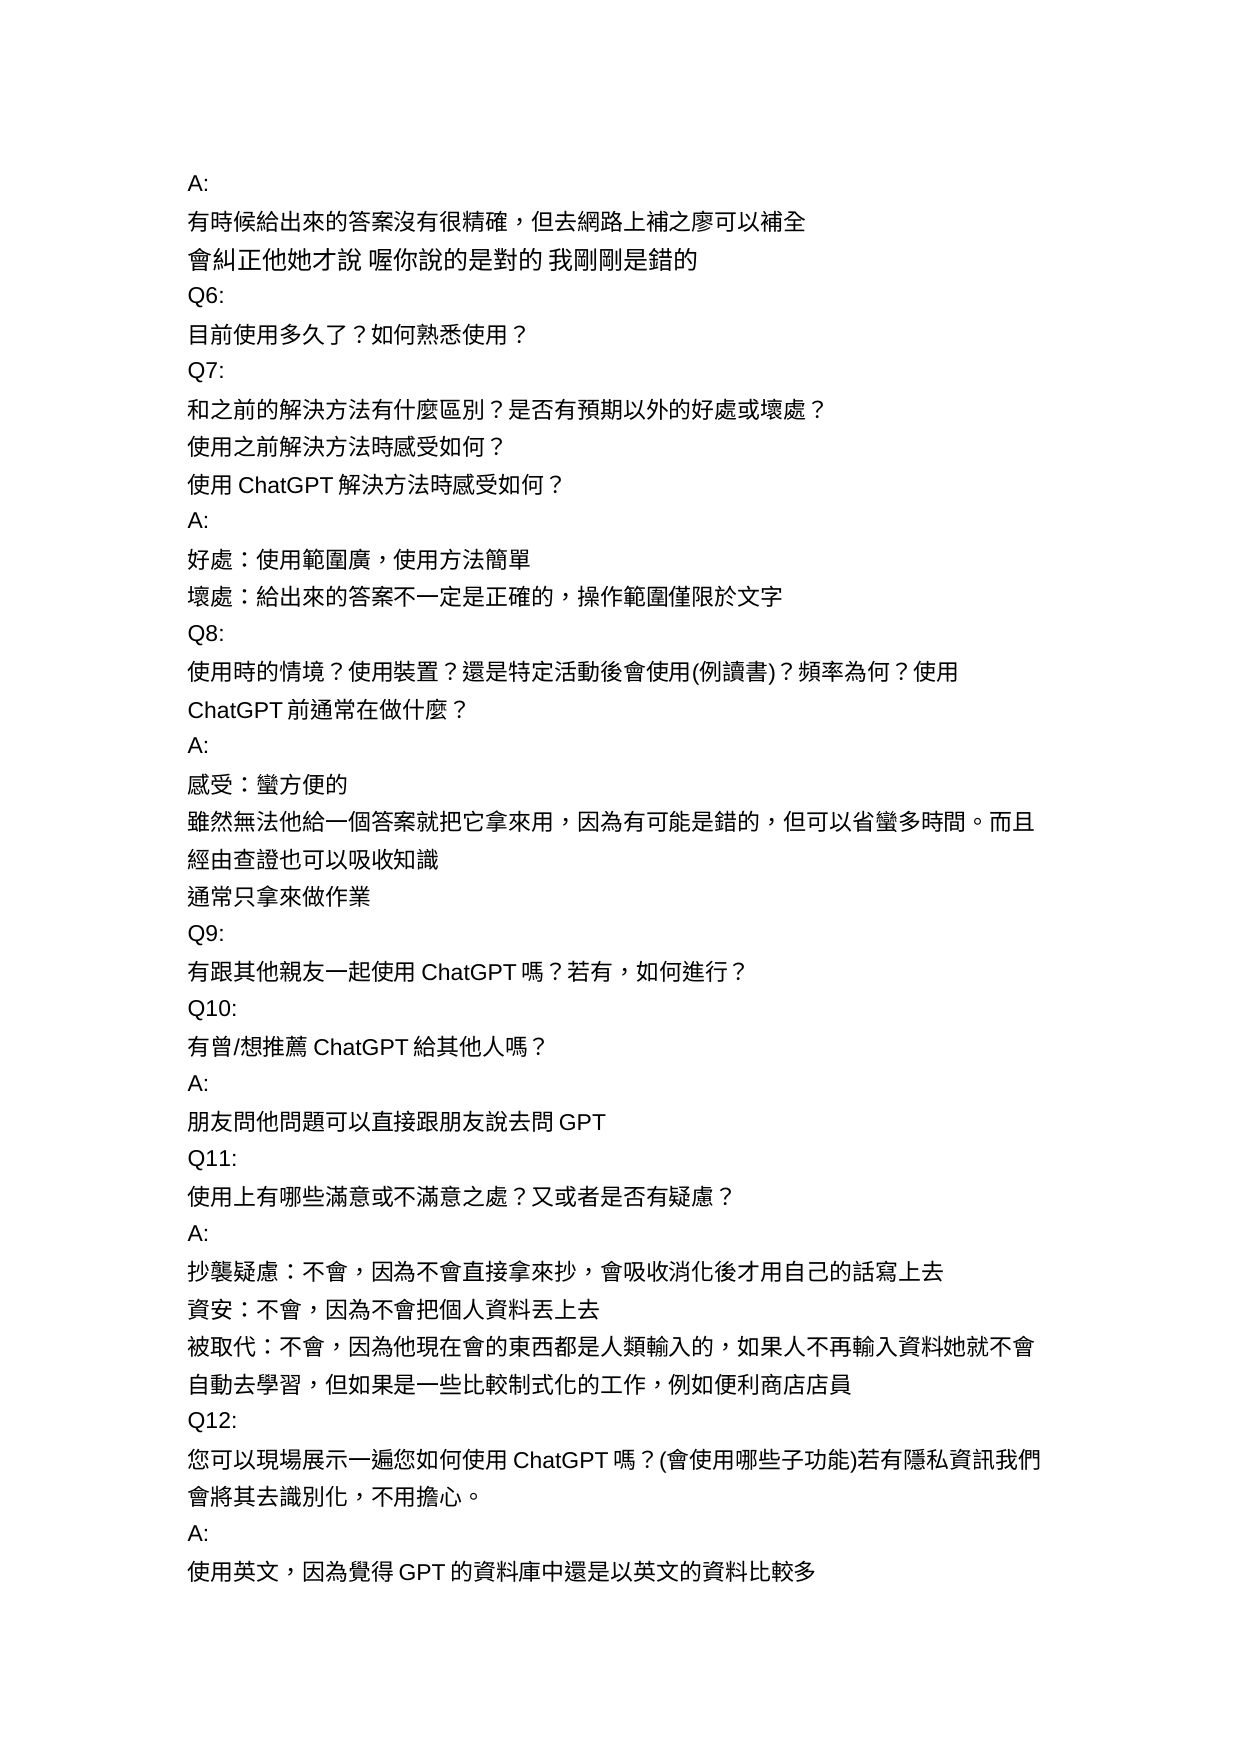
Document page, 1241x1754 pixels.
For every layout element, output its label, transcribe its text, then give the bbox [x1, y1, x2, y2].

text A: [187, 1064, 1053, 1102]
text 和之前的解決方法有什麼區別？是否有預期以外的好處或壞處？ [187, 389, 1053, 427]
text Q11: [187, 1139, 1053, 1177]
text 被取代：不會，因為他現在會的東西都是人類輸入的，如果人不再輸入資料她就不會自動去學習，但如果是一些比較制式化的工作，例如便利商店店員 [187, 1327, 1053, 1402]
text 有跟其他親友一起使用ChatGPT嗎？若有，如何進行？ [187, 952, 1053, 989]
text A: 使用英文，因為覺得GPT的資料庫中還是以英文的資料比較多 [187, 1514, 1053, 1589]
text A: 有時候給出來的答案沒有很精確，但去網路上補之廖可以補全 會糾正他她才說 喔你說的是對的 我剛剛是錯的 [187, 164, 1053, 277]
text Q9: [187, 914, 1053, 952]
text 目前使用多久了？如何熟悉使用？ [187, 314, 1053, 352]
text 使用時的情境？使用裝置？還是特定活動後會使用(例讀書)？頻率為何？使用ChatGPT前通常在做什麼？ [187, 652, 1053, 727]
text 您可以現場展示一遍您如何使用ChatGPT嗎？(會使用哪些子功能)若有隱私資訊我們會將其去識別化，不用擔心。 [187, 1439, 1053, 1514]
text 好處：使用範圍廣，使用方法簡單 壞處：給出來的答案不一定是正確的，操作範圍僅限於文字 [187, 539, 1053, 614]
text Q8: [187, 614, 1053, 652]
text Q6: [187, 277, 1053, 314]
text 使用ChatGPT解決方法時感受如何？ [187, 464, 1053, 502]
text Q7: [187, 352, 1053, 389]
text A: 感受：蠻方便的 雖然無法他給一個答案就把它拿來用，因為有可能是錯的，但可以省蠻多時間。而且經由查證也可以吸收知識 [187, 727, 1053, 877]
text 朋友問他問題可以直接跟朋友說去問GPT [187, 1102, 1053, 1139]
text Q12: [187, 1402, 1053, 1439]
text A: [187, 502, 1053, 539]
text Q10: [187, 989, 1053, 1027]
text 使用之前解決方法時感受如何？ [187, 427, 1053, 464]
text 通常只拿來做作業 [187, 877, 1053, 914]
text A: 抄襲疑慮：不會，因為不會直接拿來抄，會吸收消化後才用自己的話寫上去 [187, 1214, 1053, 1289]
text 使用上有哪些滿意或不滿意之處？又或者是否有疑慮？ [187, 1177, 1053, 1214]
text 資安：不會，因為不會把個人資料丟上去 [187, 1289, 1053, 1327]
text 有曾/想推薦ChatGPT給其他人嗎？ [187, 1027, 1053, 1064]
